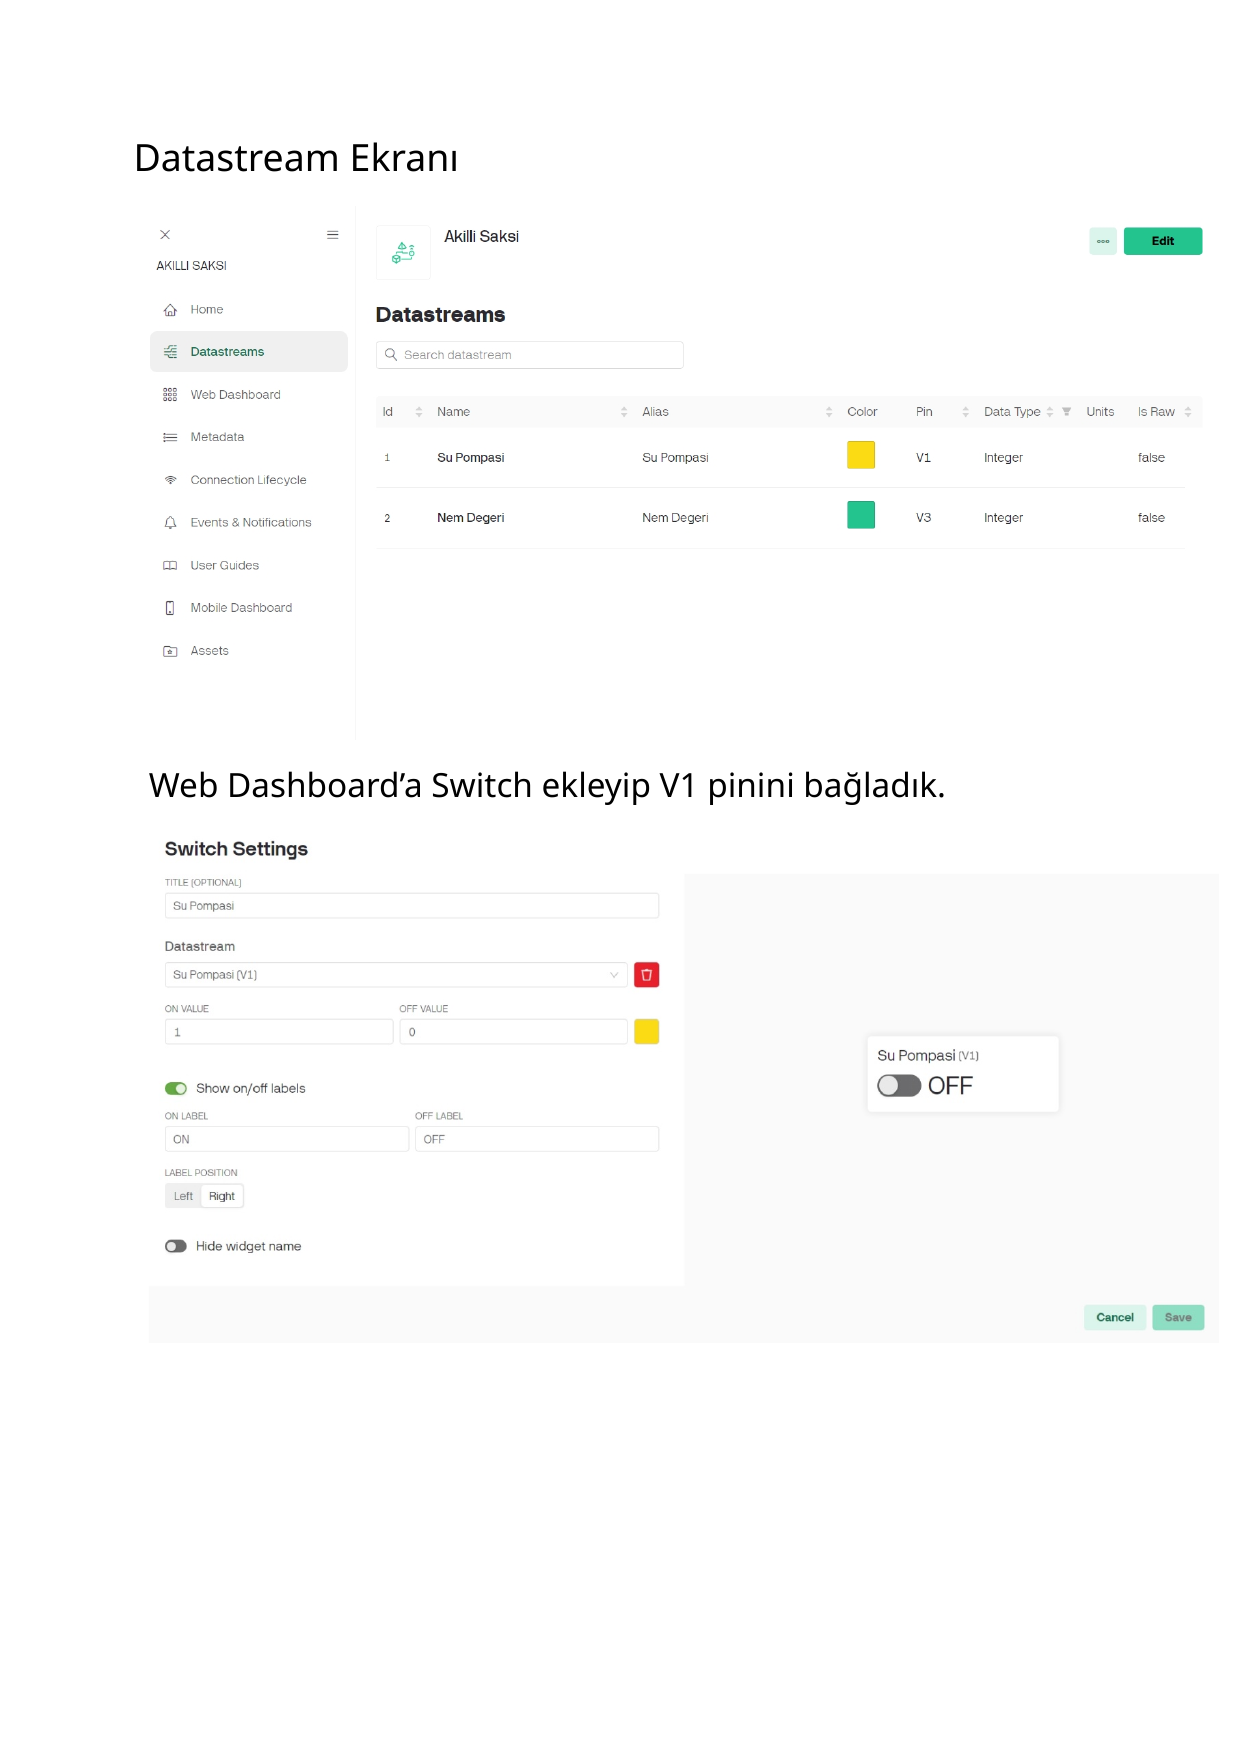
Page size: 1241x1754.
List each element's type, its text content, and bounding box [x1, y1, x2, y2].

text Web Dashboard’a Switch ekleyip V1 pinini bağladık. [75, 762, 1165, 807]
picture [148, 206, 1213, 740]
text Datastream Ekranı [75, 131, 1165, 182]
picture [148, 830, 1219, 1343]
